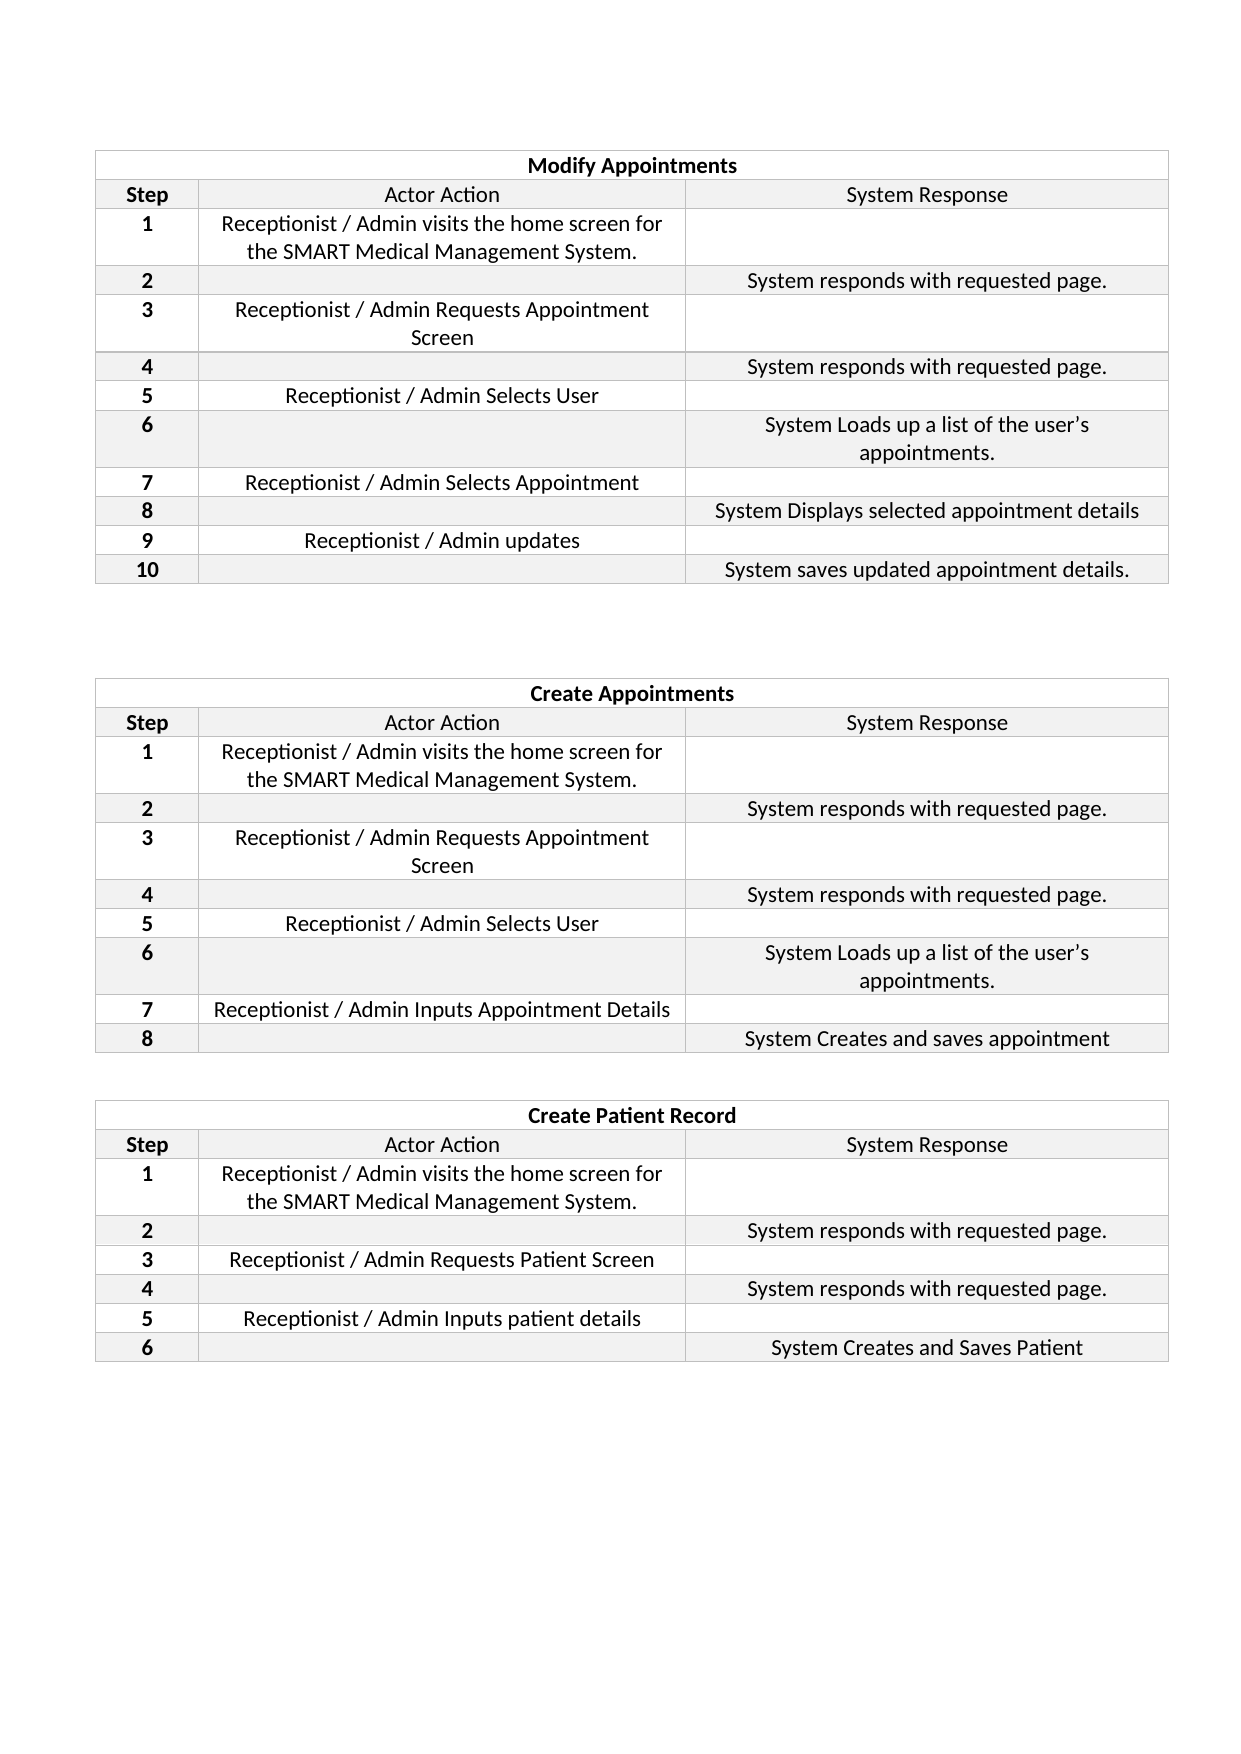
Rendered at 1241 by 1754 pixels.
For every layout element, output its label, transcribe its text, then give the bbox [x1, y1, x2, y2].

table_cell [686, 381, 1168, 409]
table_cell Receptionist / Admin Inputs patient details [199, 1304, 685, 1332]
table_cell Receptionist / Admin Selects Appointment [199, 468, 685, 496]
table_cell 7 [96, 468, 198, 496]
table_cell [686, 909, 1168, 937]
table_header Create Patient Record [96, 1101, 1168, 1129]
table_cell 8 [96, 497, 198, 525]
table_cell System responds with requested page. [686, 1275, 1168, 1303]
table_cell 6 [96, 938, 198, 994]
table_cell [686, 1159, 1168, 1215]
table_cell 4 [96, 880, 198, 908]
table_cell 1 [96, 1159, 198, 1215]
table_cell [686, 737, 1168, 793]
table_cell System Loads up a list of the user’s appointments. [686, 411, 1168, 467]
table_cell [686, 995, 1168, 1023]
table_cell [686, 1246, 1168, 1273]
table_cell System Response [686, 180, 1168, 208]
table_cell 3 [96, 295, 198, 351]
table_cell System Loads up a list of the user’s appointments. [686, 938, 1168, 994]
table_cell [686, 295, 1168, 351]
table_cell System responds with requested page. [686, 1216, 1168, 1244]
table_cell [686, 209, 1168, 265]
table_cell 9 [96, 526, 198, 554]
table_cell [199, 266, 685, 294]
table_cell Receptionist / Admin visits the home screen for the SMART Medical Management System. [199, 209, 685, 265]
table_cell [199, 1024, 685, 1052]
table_cell System Response [686, 1130, 1168, 1158]
table_cell 5 [96, 1304, 198, 1332]
table_cell System Creates and saves appointment [686, 1024, 1168, 1052]
table_cell [199, 1216, 685, 1244]
table_cell Step [96, 708, 198, 736]
table_cell System responds with requested page. [686, 880, 1168, 908]
table_cell 10 [96, 555, 198, 583]
table_cell 7 [96, 995, 198, 1023]
table_cell Actor Action [199, 180, 685, 208]
table_cell 8 [96, 1024, 198, 1052]
table_cell [686, 526, 1168, 554]
table_cell Receptionist / Admin Requests Appointment Screen [199, 295, 685, 351]
table_cell [199, 880, 685, 908]
table_header Create Appointments [96, 679, 1168, 707]
table_cell 1 [96, 737, 198, 793]
table_cell Receptionist / Admin Requests Appointment Screen [199, 823, 685, 879]
table_header Modify Appointments [96, 151, 1168, 179]
table_cell System responds with requested page. [686, 353, 1168, 380]
table_cell Receptionist / Admin Selects User [199, 909, 685, 937]
table_cell 4 [96, 353, 198, 380]
table_cell [199, 497, 685, 525]
table_cell Receptionist / Admin updates [199, 526, 685, 554]
table_cell Step [96, 1130, 198, 1158]
table_cell Receptionist / Admin Inputs Appointment Details [199, 995, 685, 1023]
table_cell [686, 823, 1168, 879]
table_cell [199, 555, 685, 583]
table_cell Step [96, 180, 198, 208]
table_cell Receptionist / Admin Requests Patient Screen [199, 1246, 685, 1273]
table_cell [199, 794, 685, 822]
table_cell Receptionist / Admin visits the home screen for the SMART Medical Management System. [199, 1159, 685, 1215]
table_cell Receptionist / Admin Selects User [199, 381, 685, 409]
table_cell [199, 411, 685, 467]
table_cell 2 [96, 266, 198, 294]
table_cell 3 [96, 823, 198, 879]
table_cell 1 [96, 209, 198, 265]
table_cell System responds with requested page. [686, 794, 1168, 822]
table_cell [686, 1304, 1168, 1332]
table_cell 5 [96, 381, 198, 409]
table_cell Actor Action [199, 1130, 685, 1158]
table_cell 2 [96, 1216, 198, 1244]
table_cell [199, 1333, 685, 1361]
table_cell 5 [96, 909, 198, 937]
table_cell System Creates and Saves Patient [686, 1333, 1168, 1361]
table_cell System responds with requested page. [686, 266, 1168, 294]
table_cell 4 [96, 1275, 198, 1303]
table_cell System Response [686, 708, 1168, 736]
table_cell [199, 938, 685, 994]
table_cell [686, 468, 1168, 496]
table_cell Receptionist / Admin visits the home screen for the SMART Medical Management System. [199, 737, 685, 793]
table_cell Actor Action [199, 708, 685, 736]
table_cell 6 [96, 1333, 198, 1361]
table_cell 3 [96, 1246, 198, 1273]
table_cell 2 [96, 794, 198, 822]
table_cell [199, 1275, 685, 1303]
table_cell System Displays selected appointment details [686, 497, 1168, 525]
table_cell 6 [96, 411, 198, 467]
table_cell System saves updated appointment details. [686, 555, 1168, 583]
table_cell [199, 353, 685, 380]
